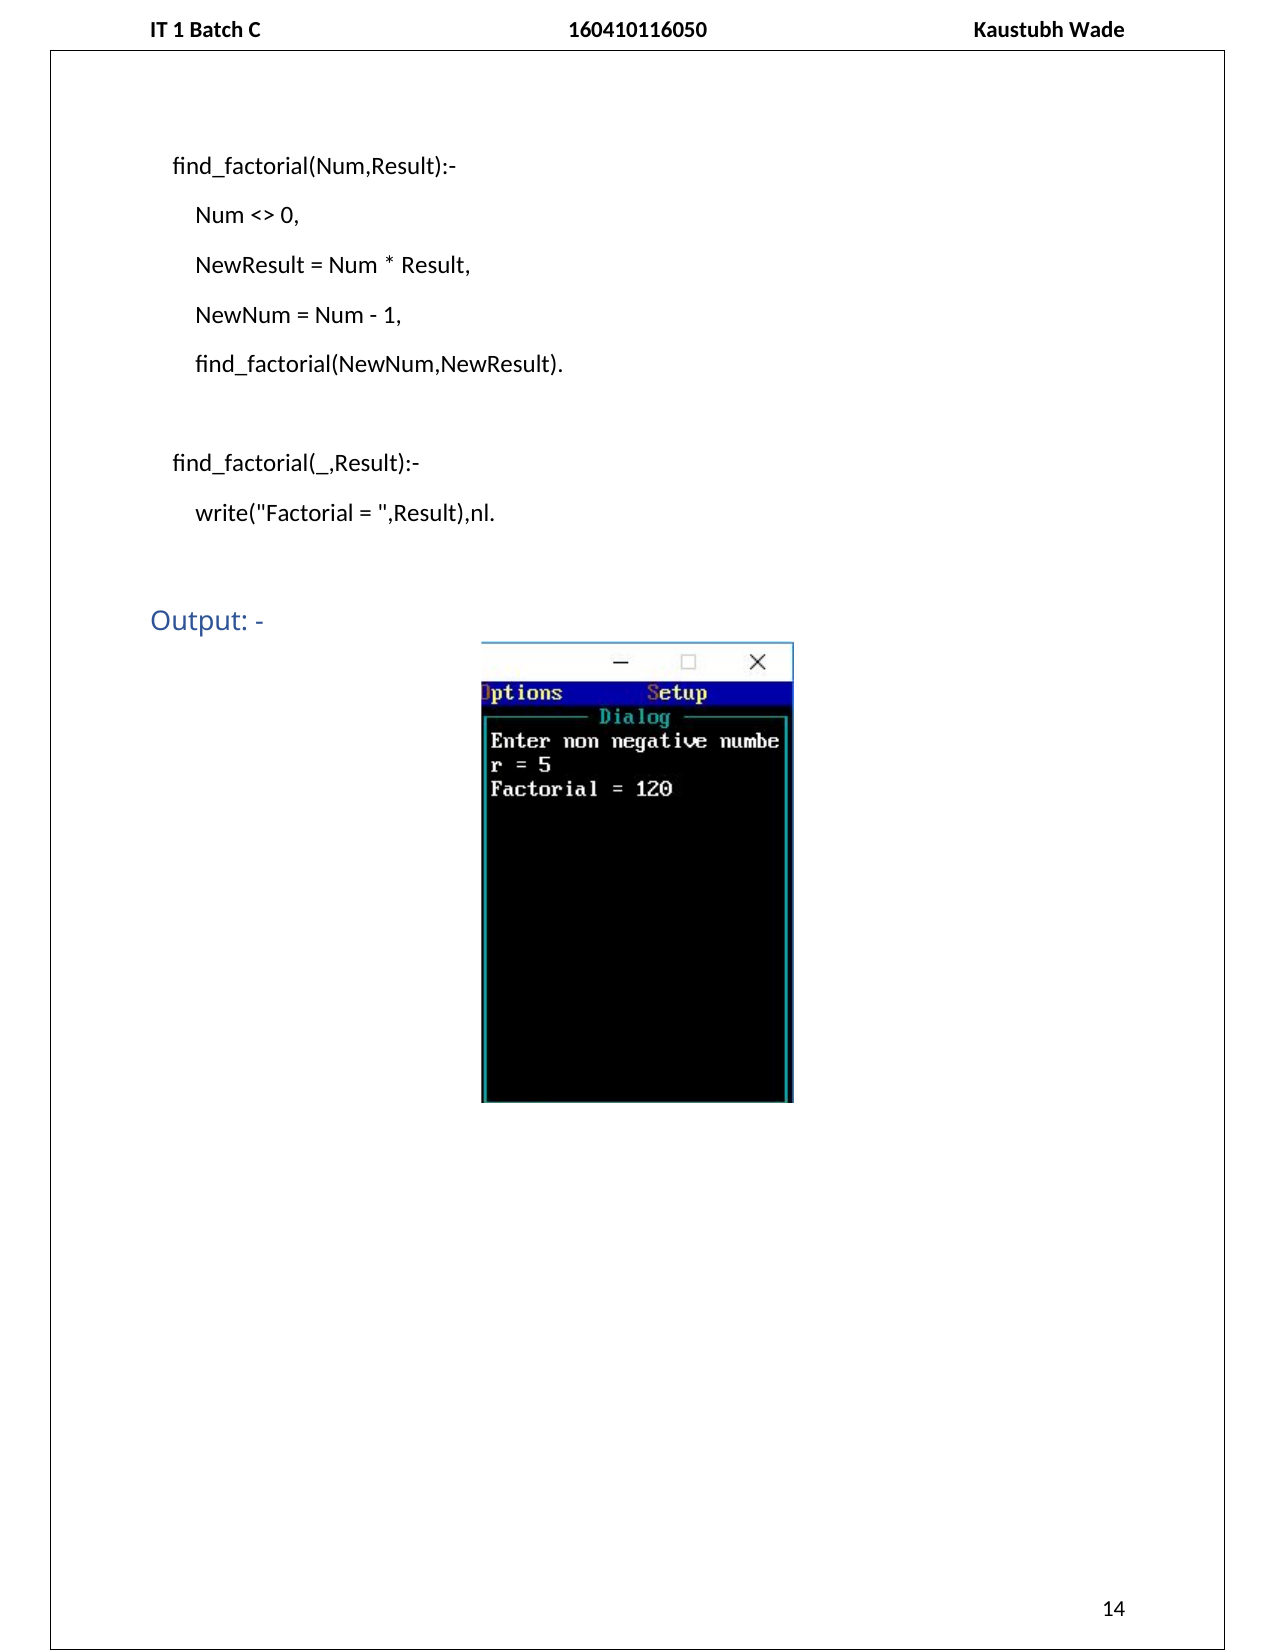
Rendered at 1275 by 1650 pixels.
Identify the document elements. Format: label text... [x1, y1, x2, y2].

text find_factorial(NewNum,NewResult). [150, 348, 1125, 379]
subtitle Output: - [150, 602, 1125, 639]
text Num <> 0, [150, 199, 1125, 230]
text find_factorial(Num,Result):- [150, 150, 1125, 181]
text NewResult = Num * Result, [150, 249, 1125, 280]
text NewNum = Num - 1, [150, 299, 1125, 329]
text find_factorial(_,Result):- [150, 447, 1125, 478]
text write("Factorial = ",Result),nl. [150, 497, 1125, 528]
picture [481, 641, 794, 1103]
